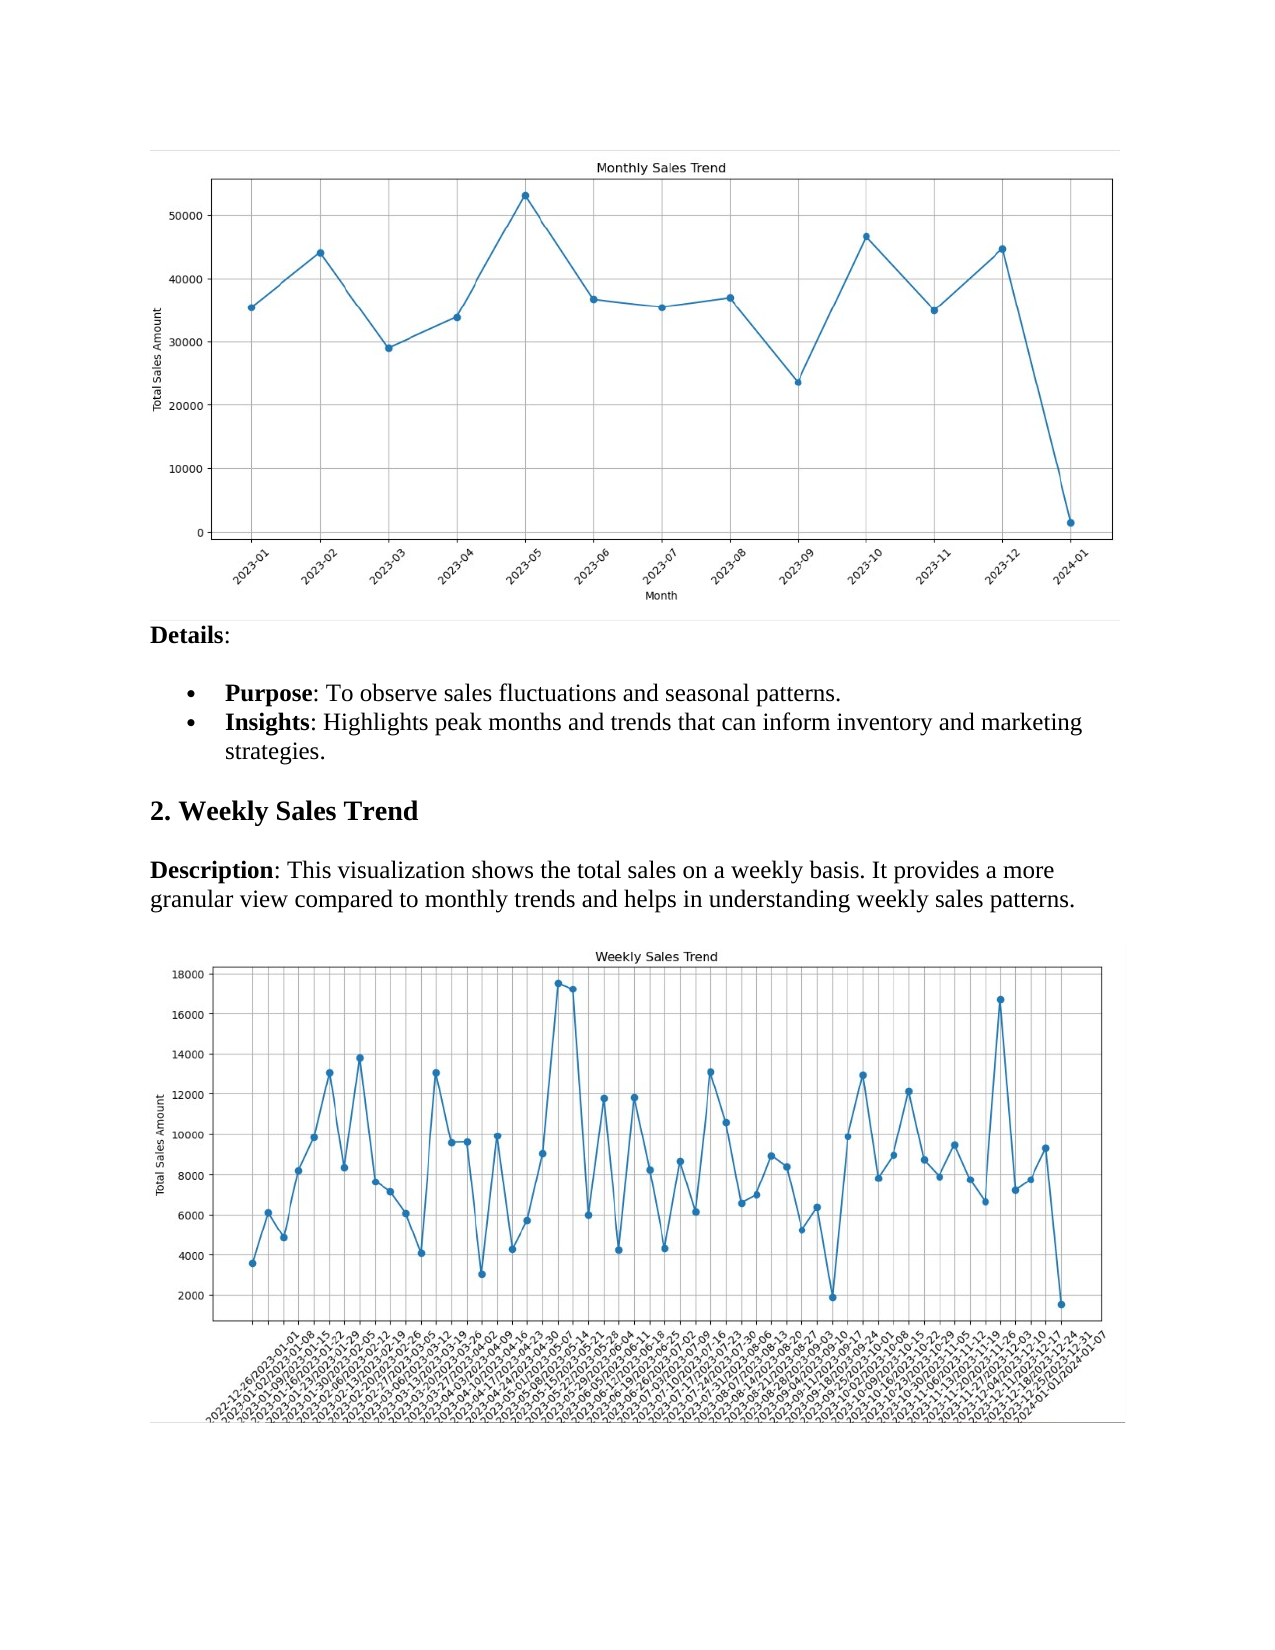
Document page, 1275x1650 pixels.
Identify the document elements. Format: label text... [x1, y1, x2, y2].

picture [150, 941, 1125, 1423]
list Purpose: To observe sales fluctuations and seasonal patterns. [187, 678, 1125, 707]
list Insights: Highlights peak months and trends that can inform inventory and marketing strategies. [187, 707, 1125, 764]
picture [150, 150, 1125, 621]
text Details: [150, 621, 1125, 649]
text 2. Weekly Sales Trend [150, 794, 1125, 826]
text Description: This visualization shows the total sales on a weekly basis. It provides a more granular view compared to monthly trends and helps in understanding weekly sales patterns. [150, 855, 1125, 913]
